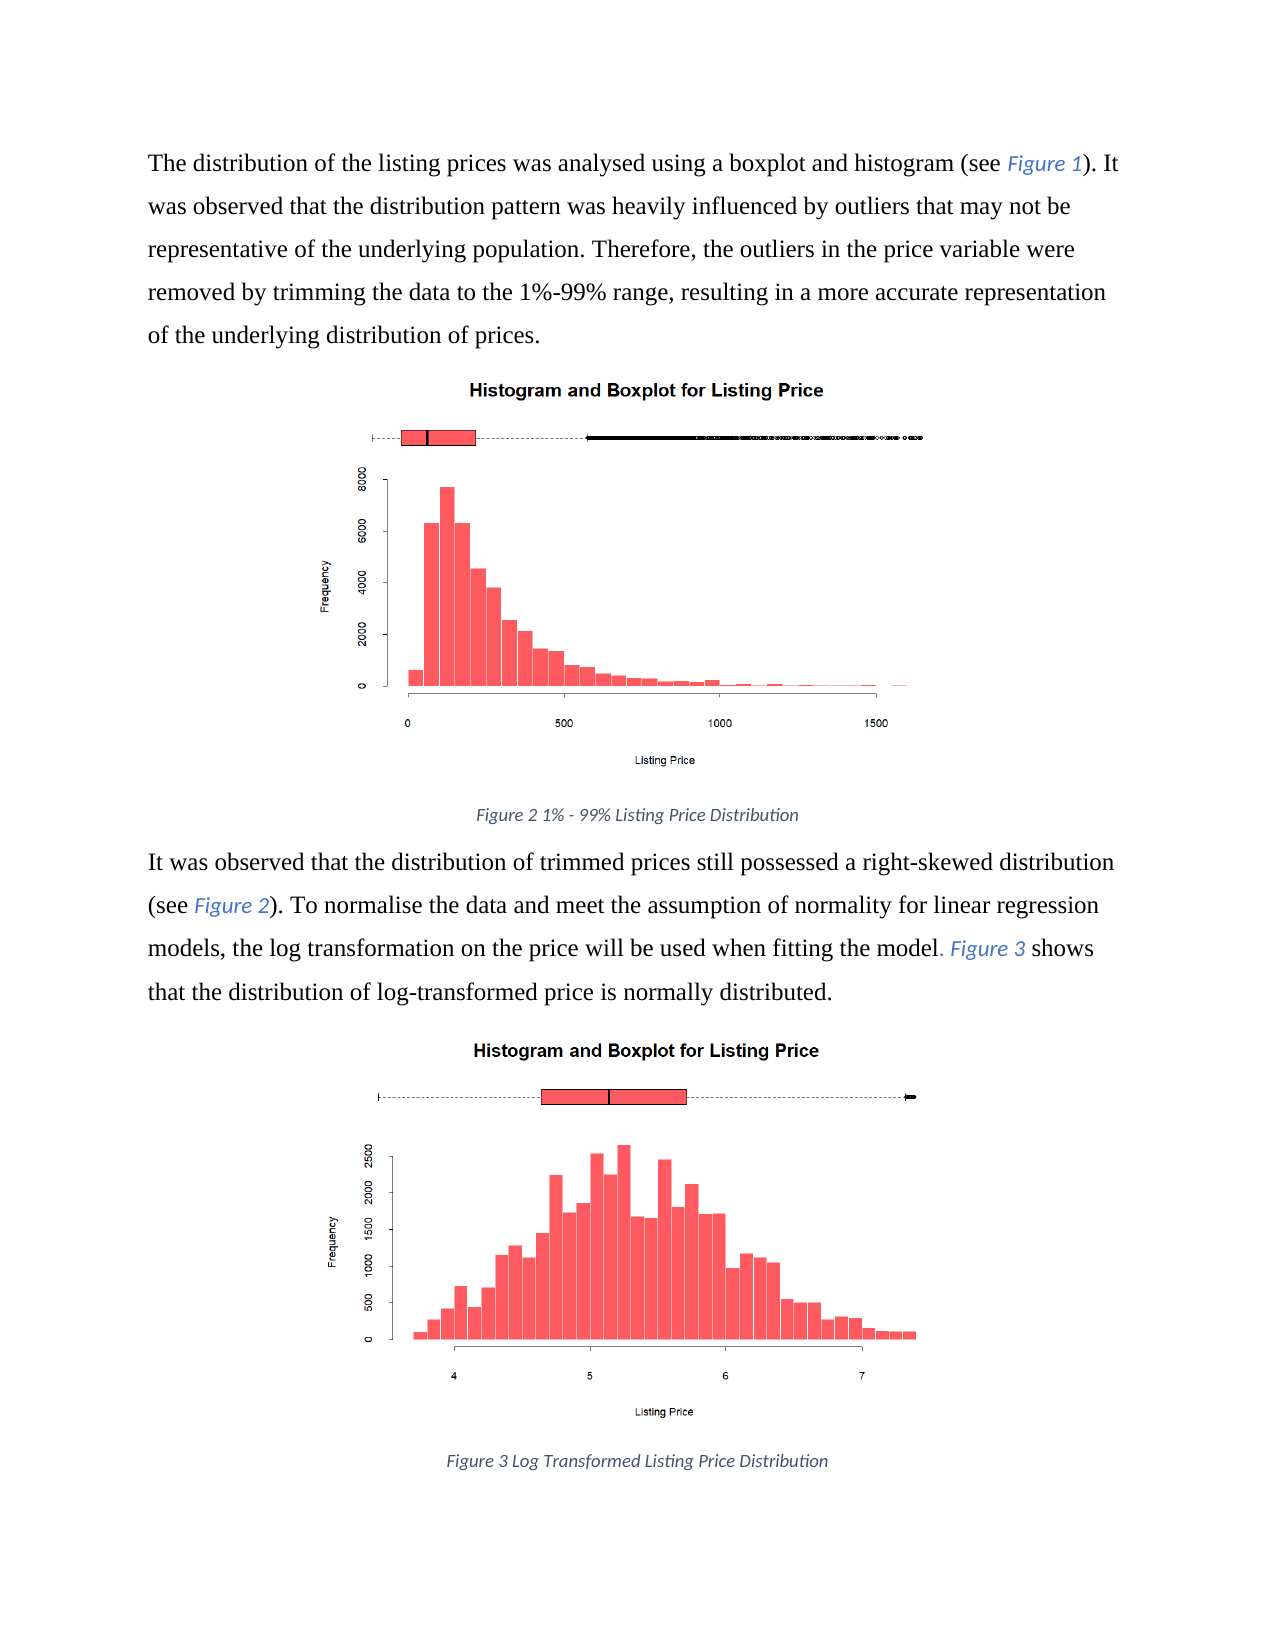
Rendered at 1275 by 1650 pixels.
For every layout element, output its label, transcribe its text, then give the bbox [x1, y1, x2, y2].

picture [293, 380, 982, 773]
text It was observed that the distribution of trimmed prices still possessed a right-skewed distribution (see Figure 2). To normalise the data and meet the assumption of normality for linear regression models, the log transformation on the price will be used when fitting the model. Figure 3 shows that the distribution of log-transformed price is normally distributed. [148, 847, 1127, 1006]
text Figure 3 Log Transformed Listing Price Distribution [148, 1449, 1127, 1472]
picture [301, 1036, 974, 1419]
text Figure 2 1% - 99% Listing Price Distribution [148, 803, 1127, 826]
text The distribution of the listing prices was analysed using a boxplot and histogram (see Figure 1). It was observed that the distribution pattern was heavily influenced by outliers that may not be representative of the underlying population. Therefore, the outliers in the price variable were removed by trimming the data to the 1%-99% range, resulting in a more accurate representation of the underlying distribution of prices. [148, 148, 1127, 349]
